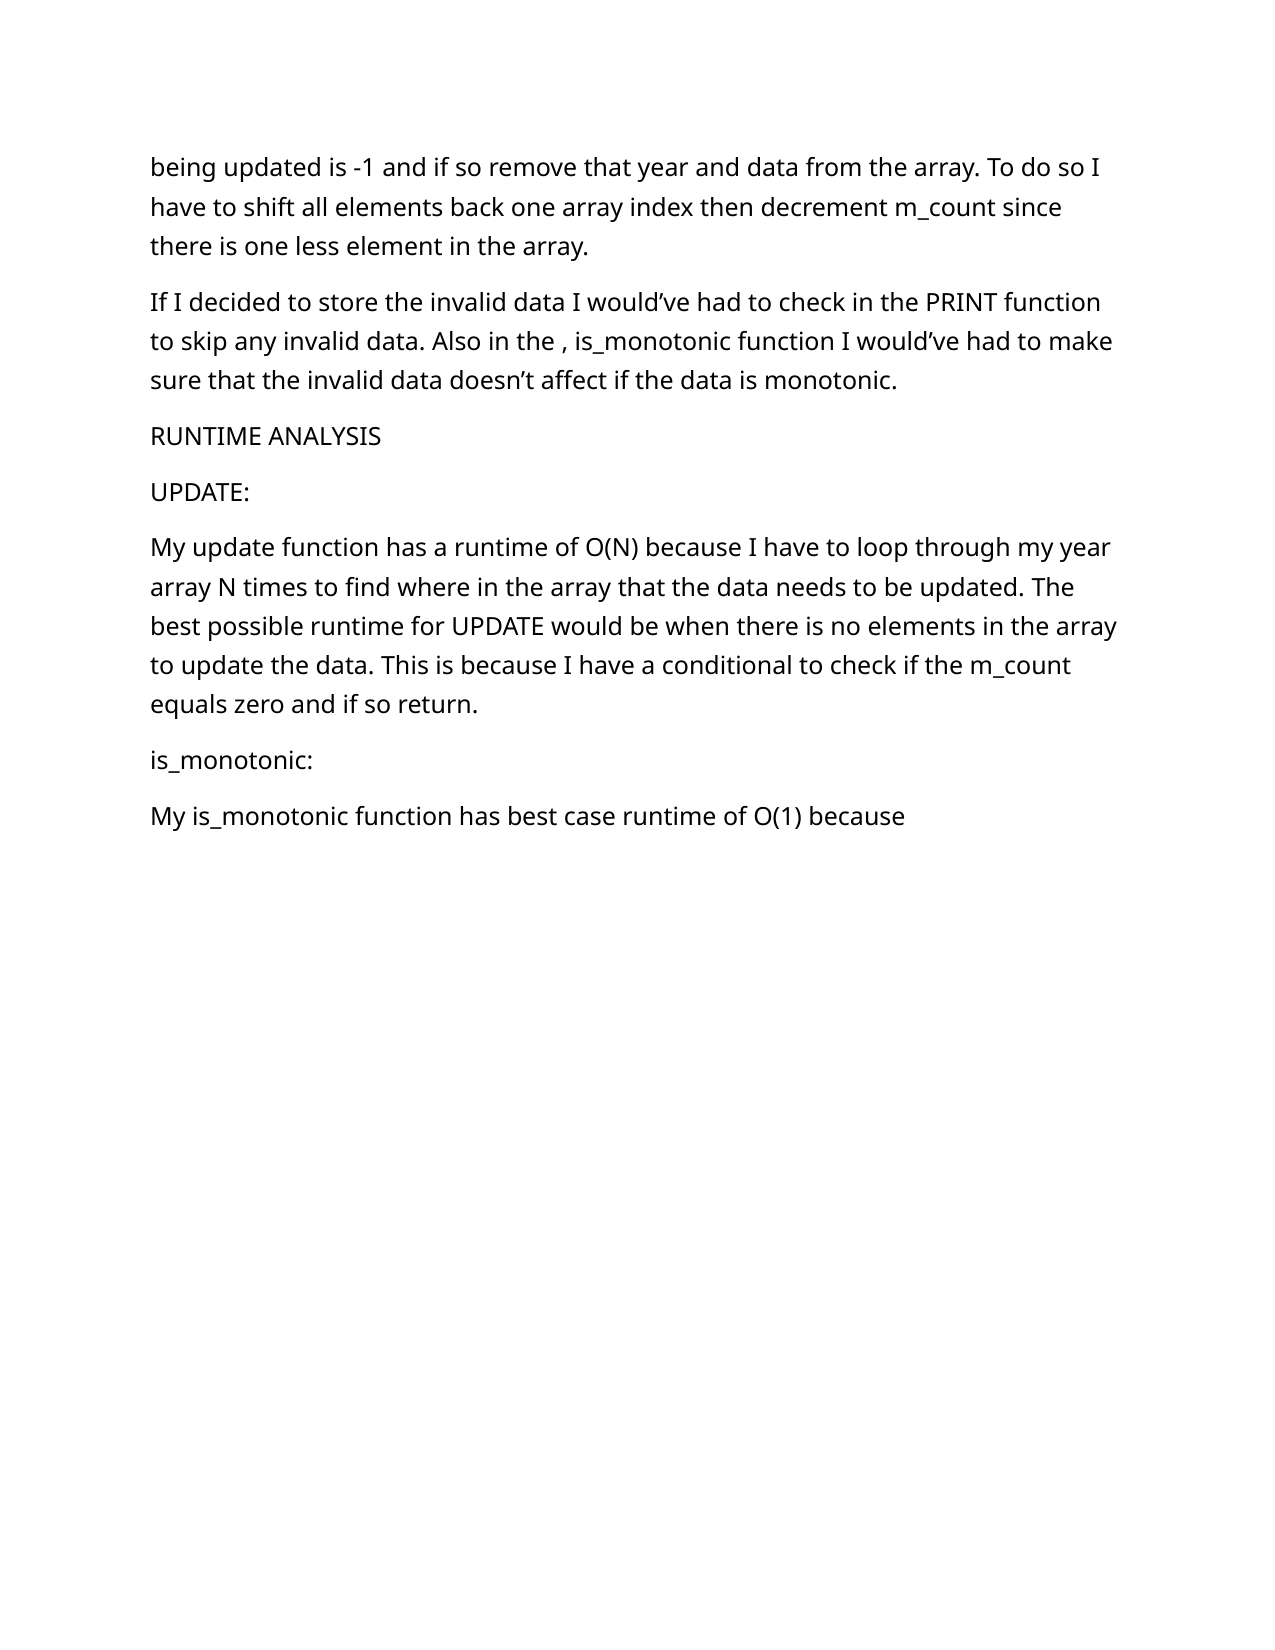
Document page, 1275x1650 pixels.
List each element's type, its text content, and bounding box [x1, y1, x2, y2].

text is_monotonic: [150, 742, 1125, 777]
text My is_monotonic function has best case runtime of O(1) because [150, 798, 1125, 832]
text RUNTIME ANALYSIS [150, 418, 1125, 452]
text If I decided to store the invalid data I would’ve had to check in the PRINT function to skip any invalid data. Also in the , is_monotonic function I would’ve had to make sure that the invalid data doesn’t affect if the data is monotonic. [150, 284, 1125, 397]
text My update function has a runtime of O(N) because I have to loop through my year array N times to find where in the array that the data needs to be updated. The best possible runtime for UPDATE would be when there is no elements in the array to update the data. This is because I have a conditional to check if the m_count equals zero and if so return. [150, 530, 1125, 721]
text UPDATE: [150, 474, 1125, 508]
